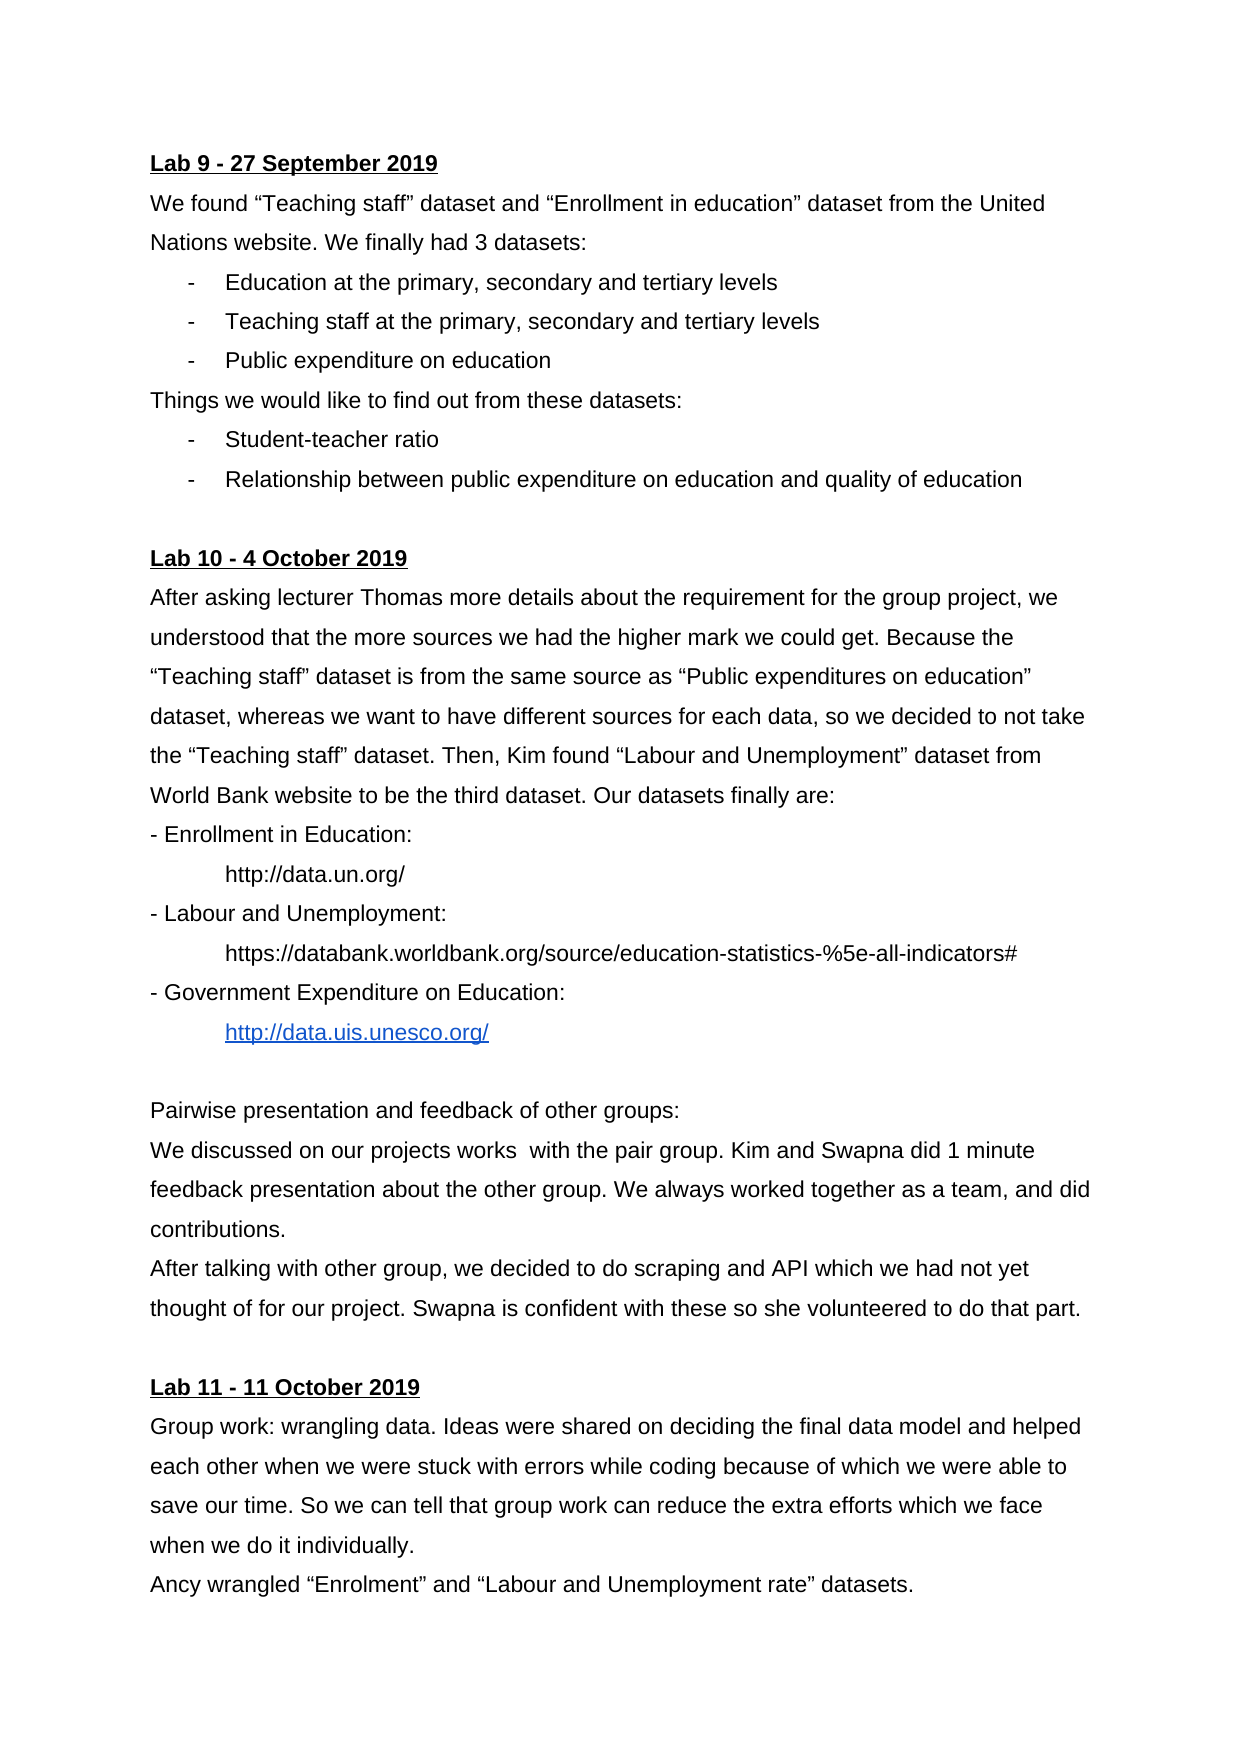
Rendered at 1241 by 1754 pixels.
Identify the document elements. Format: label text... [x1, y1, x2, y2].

text Lab 11 - 11 October 2019 [150, 1374, 1090, 1400]
text Things we would like to find out from these datasets: [150, 387, 1090, 413]
text Lab 10 - 4 October 2019 [150, 545, 1090, 571]
text Ancy wrangled “Enrolment” and “Labour and Unemployment rate” datasets. [150, 1571, 1090, 1598]
text Group work: wrangling data. Ideas were shared on deciding the final data model and helped each other when we were stuck with errors while coding because of which we were able to save our time. So we can tell that group work can reduce the extra efforts which we face when we do it individually. [150, 1413, 1090, 1558]
text We found “Teaching staff” dataset and “Enrollment in education” dataset from the United Nations website. We finally had 3 datasets: [150, 189, 1090, 255]
list Teaching staff at the primary, secondary and tertiary levels [187, 308, 1090, 334]
list Relationship between public expenditure on education and quality of education [187, 466, 1090, 492]
text - Enrollment in Education: [150, 821, 1090, 847]
list Student-teacher ratio [187, 426, 1090, 453]
text We discussed on our projects works with the pair group. Kim and Swapna did 1 minute feedback presentation about the other group. We always worked together as a team, and did contributions. [150, 1137, 1090, 1242]
text Pairwise presentation and feedback of other groups: [150, 1097, 1090, 1124]
text - Government Expenditure on Education: [150, 979, 1090, 1005]
text After asking lecturer Thomas more details about the requirement for the group project, we understood that the more sources we had the higher mark we could get. Because the “Teaching staff” dataset is from the same source as “Public expenditures on education” dataset, whereas we want to have different sources for each data, so we decided to not take the “Teaching staff” dataset. Then, Kim found “Labour and Unemployment” dataset from World Bank website to be the third dataset. Our datasets finally are: [150, 584, 1090, 808]
text https://databank.worldbank.org/source/education-statistics-%5e-all-indicators# [150, 939, 1090, 966]
text http://data.un.org/ [150, 861, 1090, 887]
text Lab 9 - 27 September 2019 [150, 150, 1090, 176]
text After talking with other group, we decided to do scraping and API which we had not yet thought of for our project. Swapna is confident with these so she volunteered to do that part. [150, 1255, 1090, 1321]
list Public expenditure on education [187, 347, 1090, 374]
list Education at the primary, secondary and tertiary levels [187, 268, 1090, 295]
text - Labour and Unemployment: [150, 900, 1090, 926]
text http://data.uis.unesco.org/ [150, 1018, 1090, 1045]
